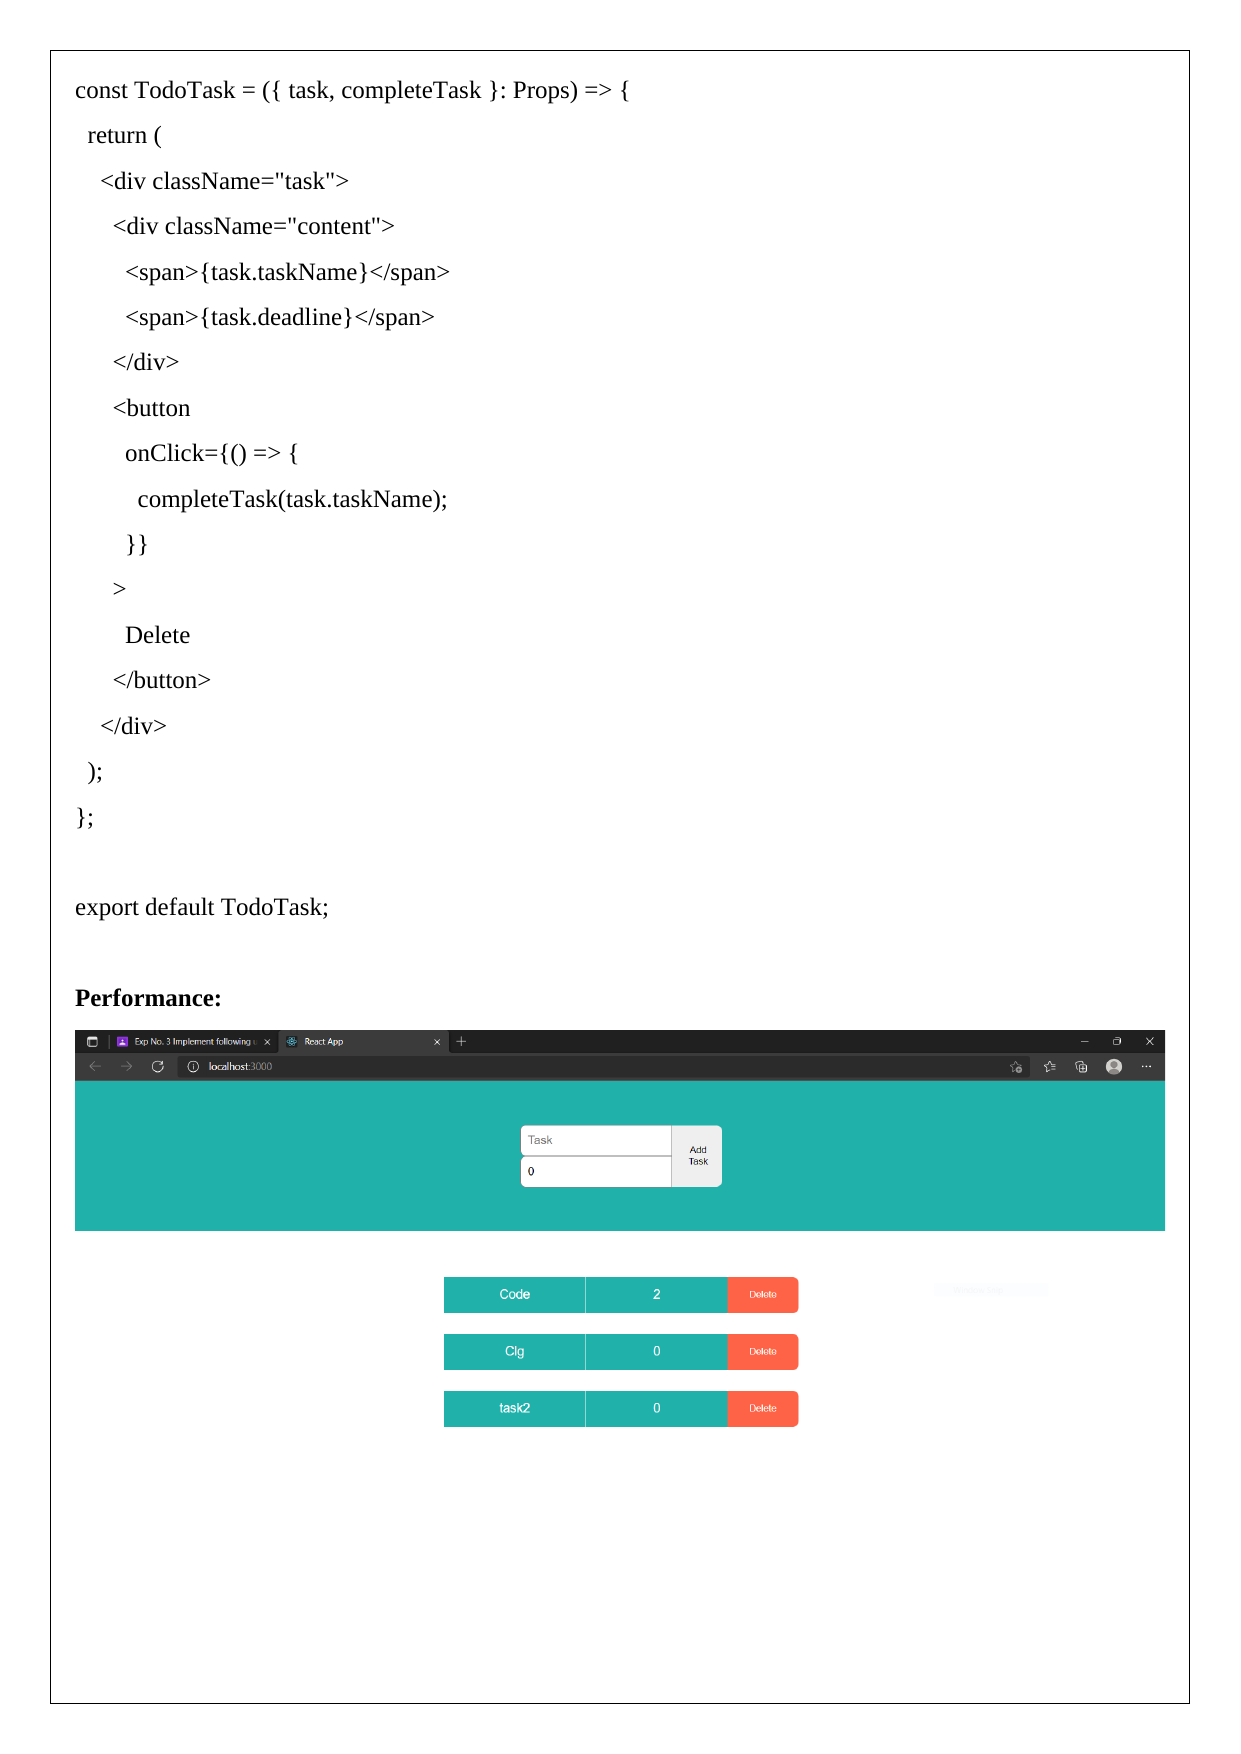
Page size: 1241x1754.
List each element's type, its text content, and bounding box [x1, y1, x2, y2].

text completeTask(task.taskName); [75, 484, 1165, 512]
text > [75, 574, 1165, 603]
text }} [75, 529, 1165, 558]
text Delete [75, 620, 1165, 649]
picture [75, 1030, 1166, 1616]
text export default TodoTask; [75, 892, 1165, 921]
text }; [75, 802, 1165, 830]
text </button> [75, 665, 1165, 694]
text <button [75, 393, 1165, 422]
text const TodoTask = ({ task, completeTask }: Props) => { [75, 75, 1165, 104]
text </div> [75, 347, 1165, 376]
text onClick={() => { [75, 438, 1165, 467]
text return ( [75, 120, 1165, 149]
text <span>{task.taskName}</span> [75, 257, 1165, 285]
text <div className="task"> [75, 166, 1165, 194]
text </div> [75, 711, 1165, 739]
text ); [75, 756, 1165, 785]
text <div className="content"> [75, 211, 1165, 240]
text Performance: [75, 983, 1165, 1011]
text <span>{task.deadline}</span> [75, 302, 1165, 331]
